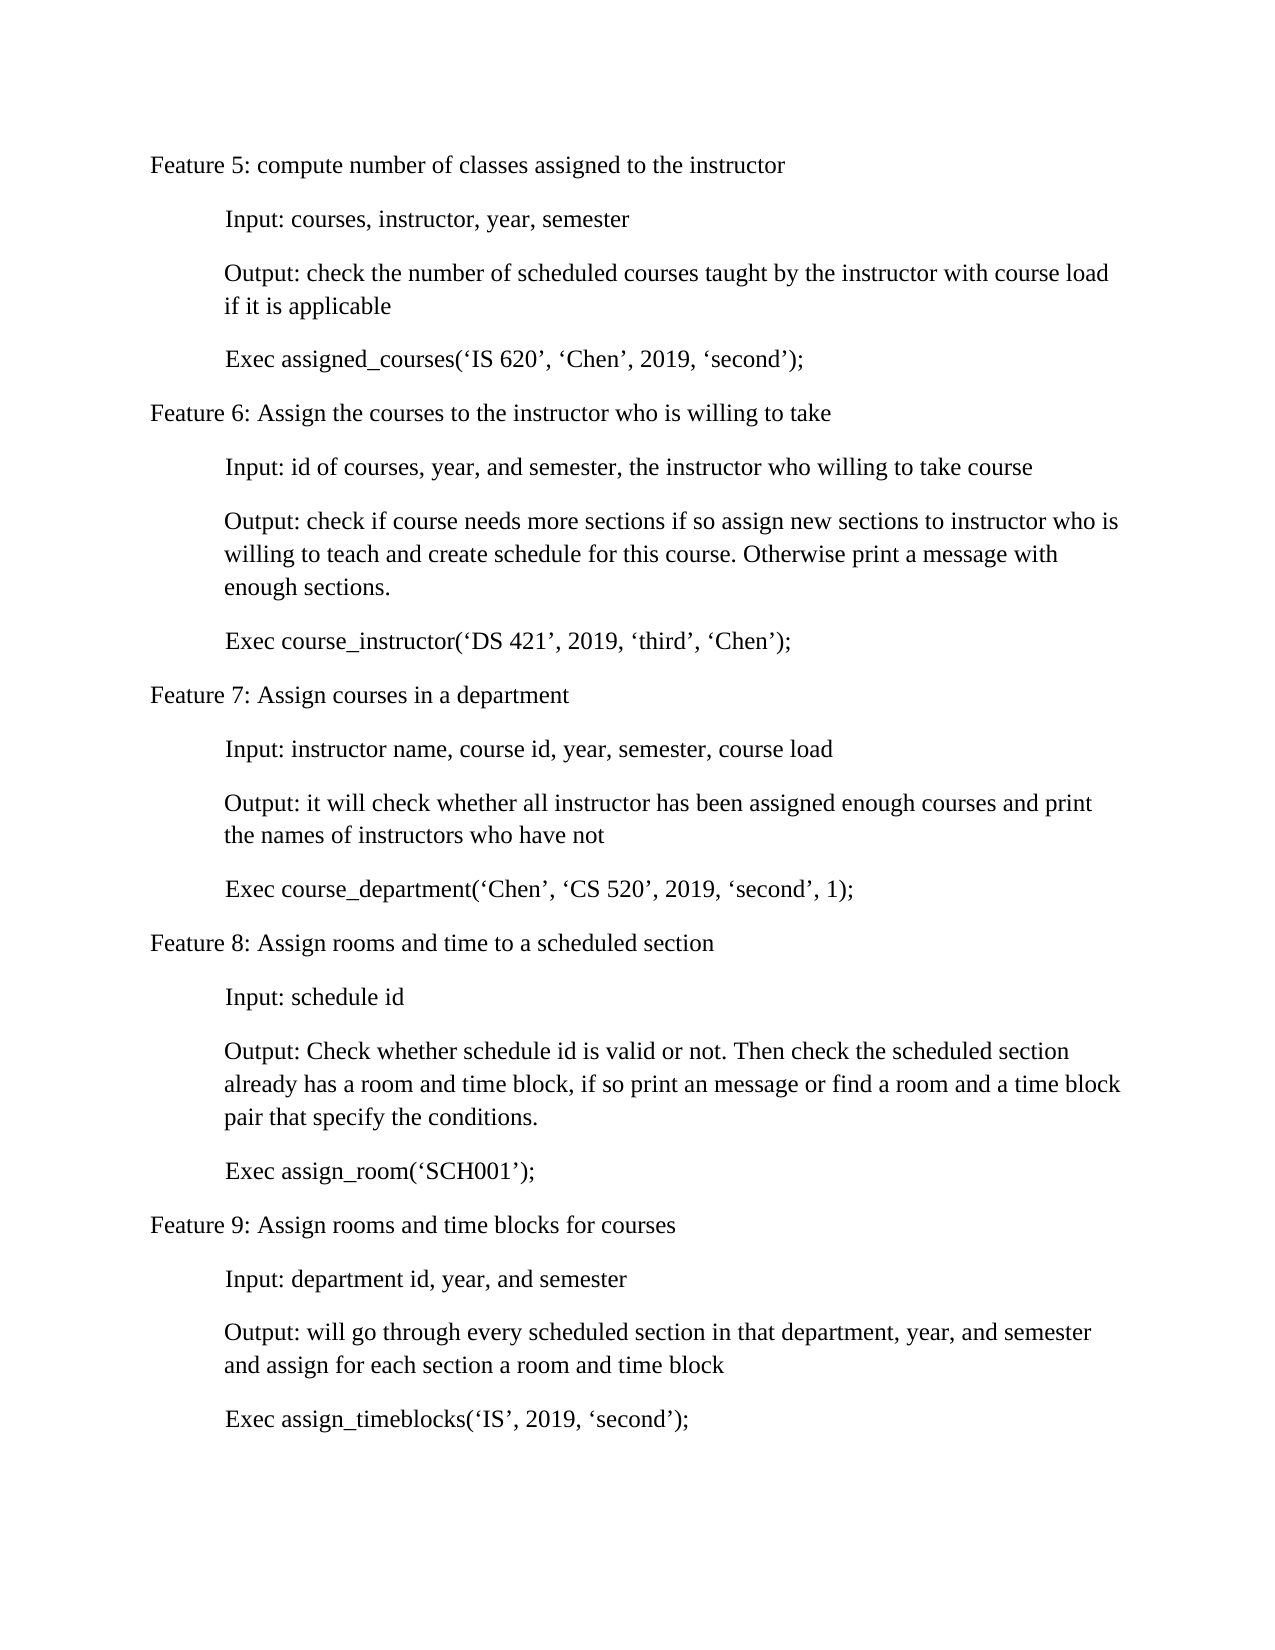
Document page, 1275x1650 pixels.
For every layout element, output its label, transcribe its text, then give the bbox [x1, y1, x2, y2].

text Input: courses, instructor, year, semester [150, 204, 1125, 233]
text Feature 9: Assign rooms and time blocks for courses [150, 1210, 1125, 1238]
text Output: Check whether schedule id is valid or not. Then check the scheduled section already has a room and time block, if so print an message or find a room and a time block pair that specify the conditions. [150, 1036, 1125, 1131]
text Exec assign_room(‘SCH001’); [150, 1156, 1125, 1185]
text Input: id of courses, year, and semester, the instructor who willing to take course [150, 452, 1125, 481]
text Exec course_instructor(‘DS 421’, 2019, ‘third’, ‘Chen’); [150, 626, 1125, 655]
text Exec course_department(‘Chen’, ‘CS 520’, 2019, ‘second’, 1); [150, 874, 1125, 903]
text Input: department id, year, and semester [150, 1264, 1125, 1292]
text Exec assigned_courses(‘IS 620’, ‘Chen’, 2019, ‘second’); [150, 344, 1125, 373]
text Output: will go through every scheduled section in that department, year, and semester and assign for each section a room and time block [150, 1317, 1125, 1379]
text Feature 7: Assign courses in a department [150, 680, 1125, 709]
text Output: check the number of scheduled courses taught by the instructor with course load if it is applicable [150, 258, 1125, 319]
text Output: it will check whether all instructor has been assigned enough courses and print the names of instructors who have not [150, 788, 1125, 849]
text Feature 6: Assign the courses to the instructor who is willing to take [150, 398, 1125, 427]
text Exec assign_timeblocks(‘IS’, 2019, ‘second’); [150, 1404, 1125, 1433]
text Output: check if course needs more sections if so assign new sections to instructor who is willing to teach and create schedule for this course. Otherwise print a message with enough sections. [150, 506, 1125, 601]
text Feature 5: compute number of classes assigned to the instructor [150, 150, 1125, 179]
text Input: instructor name, course id, year, semester, course load [150, 734, 1125, 762]
text Input: schedule id [150, 982, 1125, 1011]
text Feature 8: Assign rooms and time to a scheduled section [150, 928, 1125, 957]
